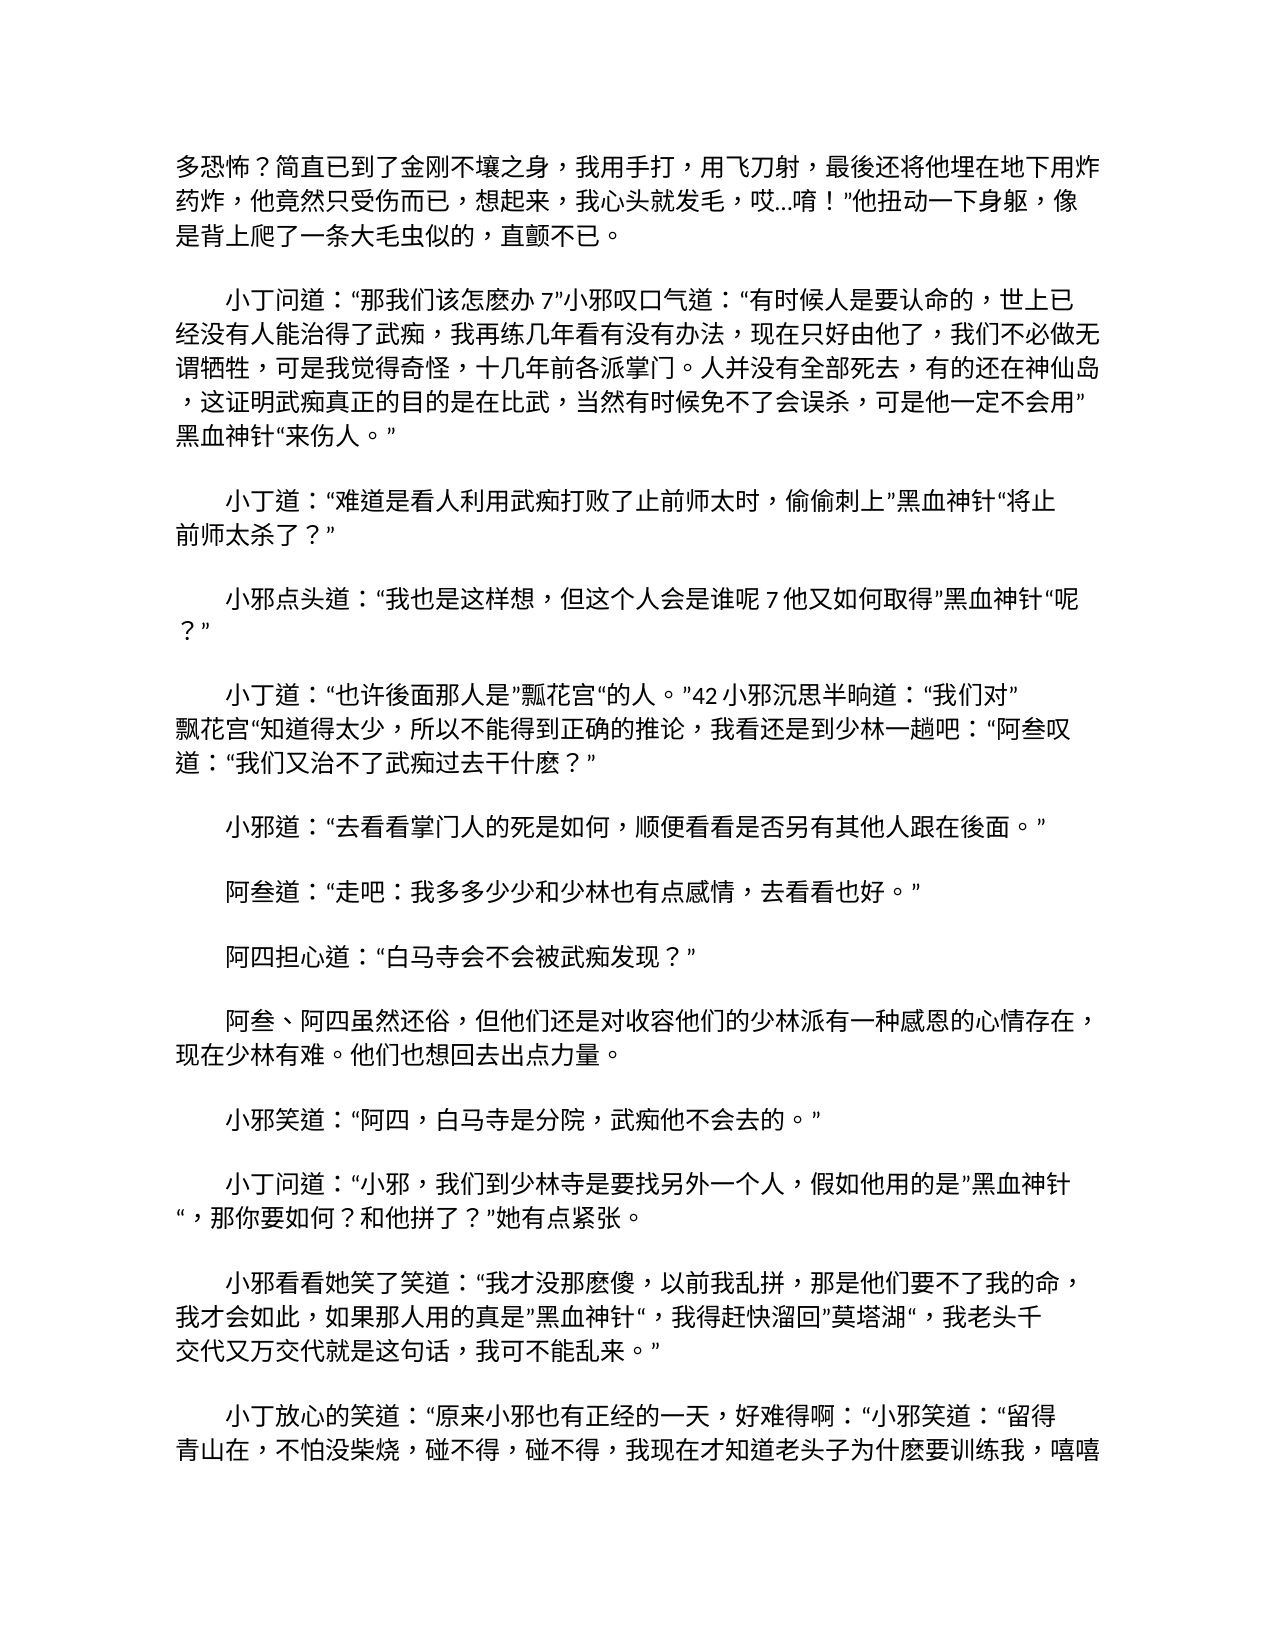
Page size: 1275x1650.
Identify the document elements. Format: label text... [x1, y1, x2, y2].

text 道：“我们又治不了武痴过去干什麽？” [150, 745, 1125, 779]
text 我才会如此，如果那人用的真是”黑血神针“，我得赶快溜回”莫塔湖“，我老头千 [150, 1300, 1125, 1334]
text 阿四担心道：“白马寺会不会被武痴发现？” [150, 939, 1125, 973]
text ，这证明武痴真正的目的是在比武，当然有时候免不了会误杀，可是他一定不会用” [150, 385, 1125, 419]
text 小邪看看她笑了笑道：“我才没那麽傻，以前我乱拼，那是他们要不了我的命， [150, 1266, 1125, 1300]
text 现在少林有难。他们也想回去出点力量。 [150, 1038, 1125, 1072]
text 药炸，他竟然只受伤而已，想起来，我心头就发毛，哎…唷！”他扭动一下身躯，像 [150, 184, 1125, 218]
text 小丁道：“也许後面那人是”瓢花宫“的人。”42小邪沉思半晌道：“我们对” [150, 677, 1125, 711]
text 谓牺牲，可是我觉得奇怪，十几年前各派掌门。人并没有全部死去，有的还在神仙岛 [150, 351, 1125, 385]
text 阿叁道：“走吧：我多多少少和少林也有点感情，去看看也好。” [150, 874, 1125, 909]
text 小丁道：“难道是看人利用武痴打败了止前师太时，偷偷刺上”黑血神针“将止 [150, 483, 1125, 518]
text 是背上爬了一条大毛虫似的，直颤不已。 [150, 218, 1125, 252]
text 多恐怖？简直已到了金刚不壤之身，我用手打，用飞刀射，最後还将他埋在地下用炸 [150, 150, 1125, 184]
text 阿叁、阿四虽然还俗，但他们还是对收容他们的少林派有一种感恩的心情存在， [150, 1004, 1125, 1038]
text 小邪道：“去看看掌门人的死是如何，顺便看看是否另有其他人跟在後面。” [150, 810, 1125, 844]
text “，那你要如何？和他拼了？”她有点紧张。 [150, 1201, 1125, 1235]
text 小邪点头道：“我也是这样想，但这个人会是谁呢7他又如何取得”黑血神针“呢 [150, 582, 1125, 616]
text 经没有人能治得了武痴，我再练几年看有没有办法，现在只好由他了，我们不必做无 [150, 317, 1125, 351]
text 交代又万交代就是这句话，我可不能乱来。” [150, 1334, 1125, 1368]
text 黑血神针“来伤人。” [150, 419, 1125, 453]
text 飘花宫“知道得太少，所以不能得到正确的推论，我看还是到少林一趟吧：“阿叁叹 [150, 711, 1125, 745]
text 前师太杀了？” [150, 518, 1125, 552]
text 青山在，不怕没柴烧，碰不得，碰不得，我现在才知道老头子为什麽要训练我，嘻嘻 [150, 1432, 1125, 1466]
text 小丁放心的笑道：“原来小邪也有正经的一天，好难得啊：“小邪笑道：“留得 [150, 1398, 1125, 1432]
text ？” [150, 616, 1125, 647]
text 小丁问道：“小邪，我们到少林寺是要找另外一个人，假如他用的是”黑血神针 [150, 1167, 1125, 1201]
text 小邪笑道：“阿四，白马寺是分院，武痴他不会去的。” [150, 1102, 1125, 1136]
text 小丁问道：“那我们该怎麽办7”小邪叹口气道：“有时候人是要认命的，世上已 [150, 283, 1125, 317]
